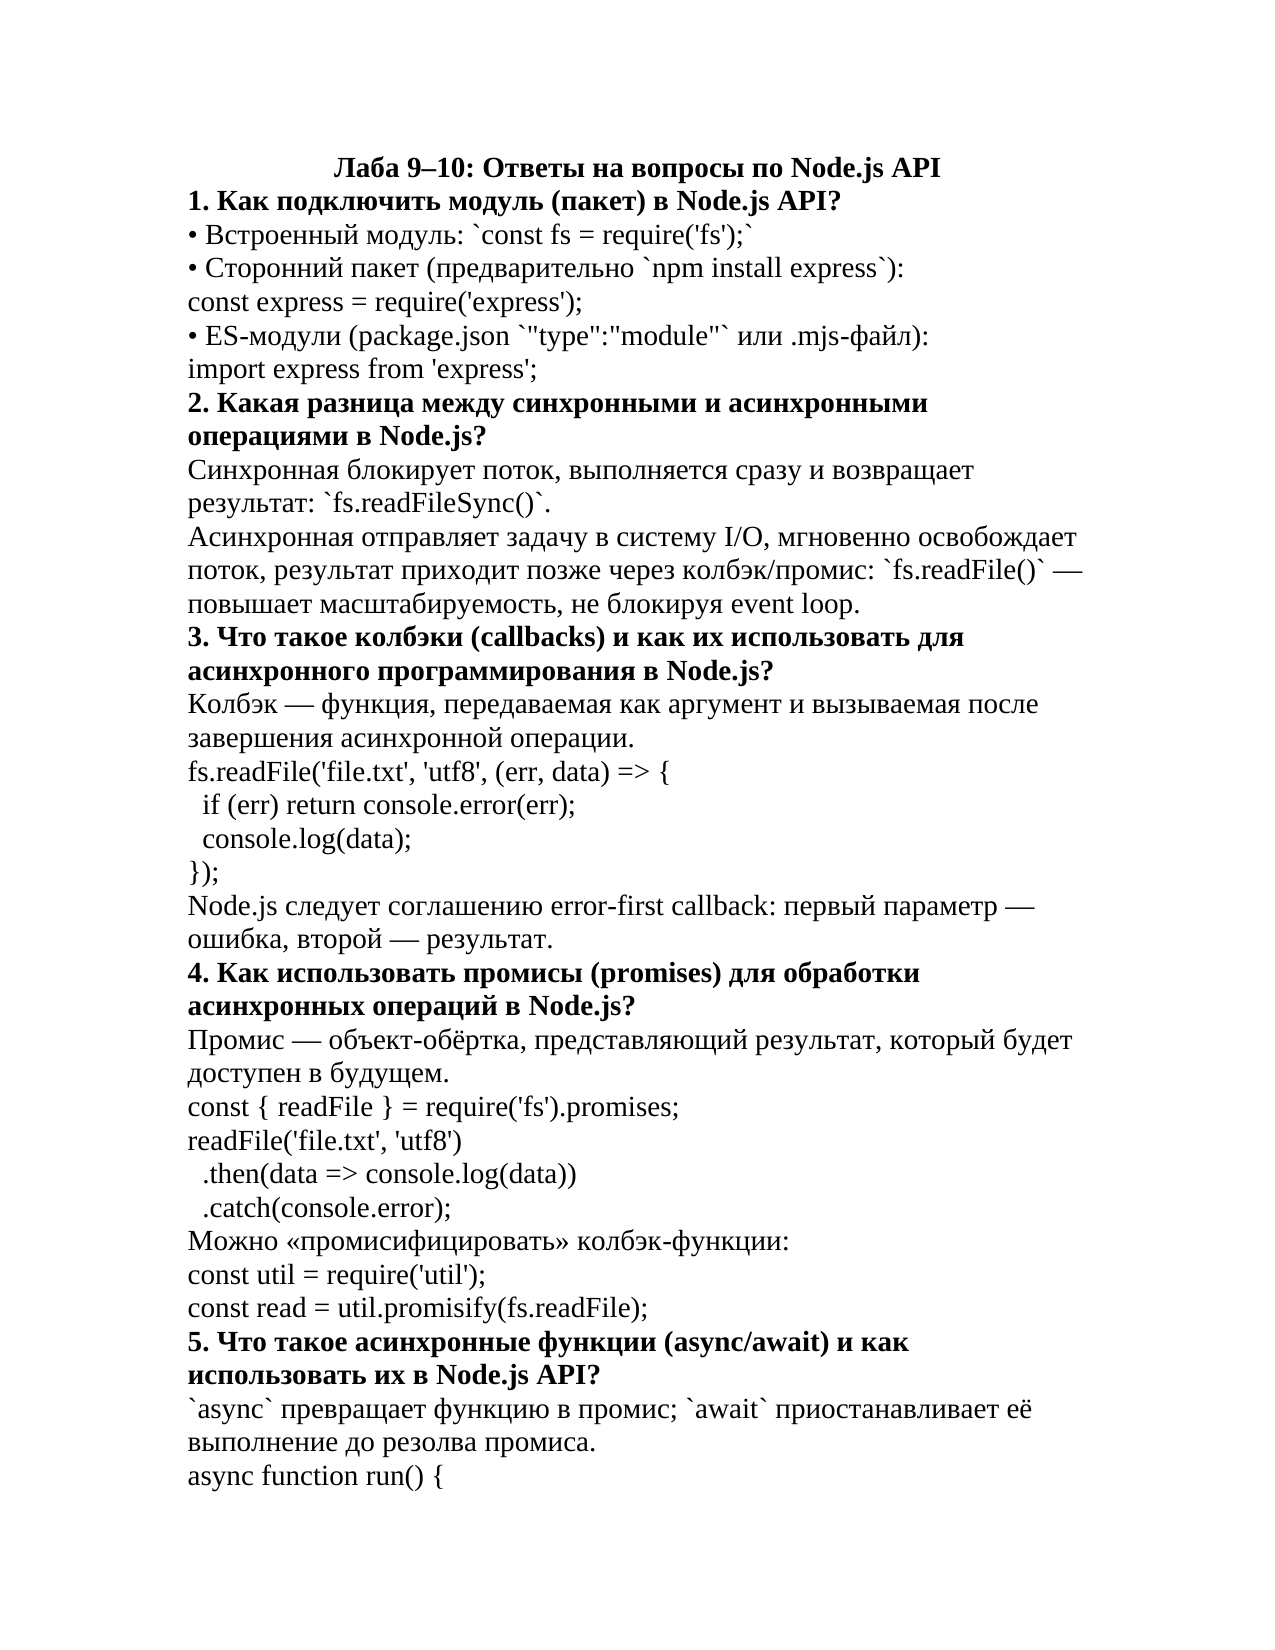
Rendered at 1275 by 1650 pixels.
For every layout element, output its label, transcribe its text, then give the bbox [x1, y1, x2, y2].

text Синхронная блокирует поток, выполняется сразу и возвращает результат: `fs.readFileSync()`. [187, 452, 1087, 519]
text const express = require('express'); [187, 284, 1087, 318]
text `async` превращает функцию в промис; `await` приостанавливает её выполнение до резолва промиса. [187, 1391, 1087, 1458]
text .then(data => console.log(data)) [187, 1156, 1087, 1190]
text .catch(console.error); [187, 1190, 1087, 1223]
text const read = util.promisify(fs.readFile); [187, 1290, 1087, 1324]
text Node.js следует соглашению error‑first callback: первый параметр — ошибка, второй — результат. [187, 888, 1087, 955]
subtitle 2. Какая разница между синхронными и асинхронными операциями в Node.js? [187, 385, 1087, 452]
text const { readFile } = require('fs').promises; [187, 1089, 1087, 1123]
subtitle 4. Как использовать промисы (promises) для обработки асинхронных операций в Node.js? [187, 955, 1087, 1022]
text • Встроенный модуль: `const fs = require('fs');` [187, 217, 1087, 251]
text import express from 'express'; [187, 351, 1087, 385]
text Колбэк — функция, передаваемая как аргумент и вызываемая после завершения асинхронной операции. [187, 687, 1087, 754]
subtitle 3. Что такое колбэки (callbacks) и как их использовать для асинхронного программирования в Node.js? [187, 619, 1087, 687]
text if (err) return console.error(err); [187, 787, 1087, 821]
subtitle Лаба 9–10: Ответы на вопросы по Node.js API [187, 150, 1087, 183]
text Асинхронная отправляет задачу в систему I/O, мгновенно освобождает поток, результат приходит позже через колбэк/промис: `fs.readFile()` — повышает масштабируемость, не блокируя event loop. [187, 519, 1087, 619]
text console.log(data); [187, 821, 1087, 854]
subtitle 1. Как подключить модуль (пакет) в Node.js API? [187, 183, 1087, 217]
text Промис — объект‑обёртка, представляющий результат, который будет доступен в будущем. [187, 1022, 1087, 1089]
text • Сторонний пакет (предварительно `npm install express`): [187, 251, 1087, 284]
text Можно «промисифицировать» колбэк‑функции: [187, 1223, 1087, 1257]
text }); [187, 854, 1087, 888]
text readFile('file.txt', 'utf8') [187, 1123, 1087, 1156]
text fs.readFile('file.txt', 'utf8', (err, data) => { [187, 754, 1087, 787]
text const util = require('util'); [187, 1257, 1087, 1290]
text async function run() { [187, 1458, 1087, 1492]
subtitle 5. Что такое асинхронные функции (async/await) и как использовать их в Node.js API? [187, 1324, 1087, 1391]
text • ES‑модули (package.json `"type":"module"` или .mjs‑файл): [187, 318, 1087, 351]
